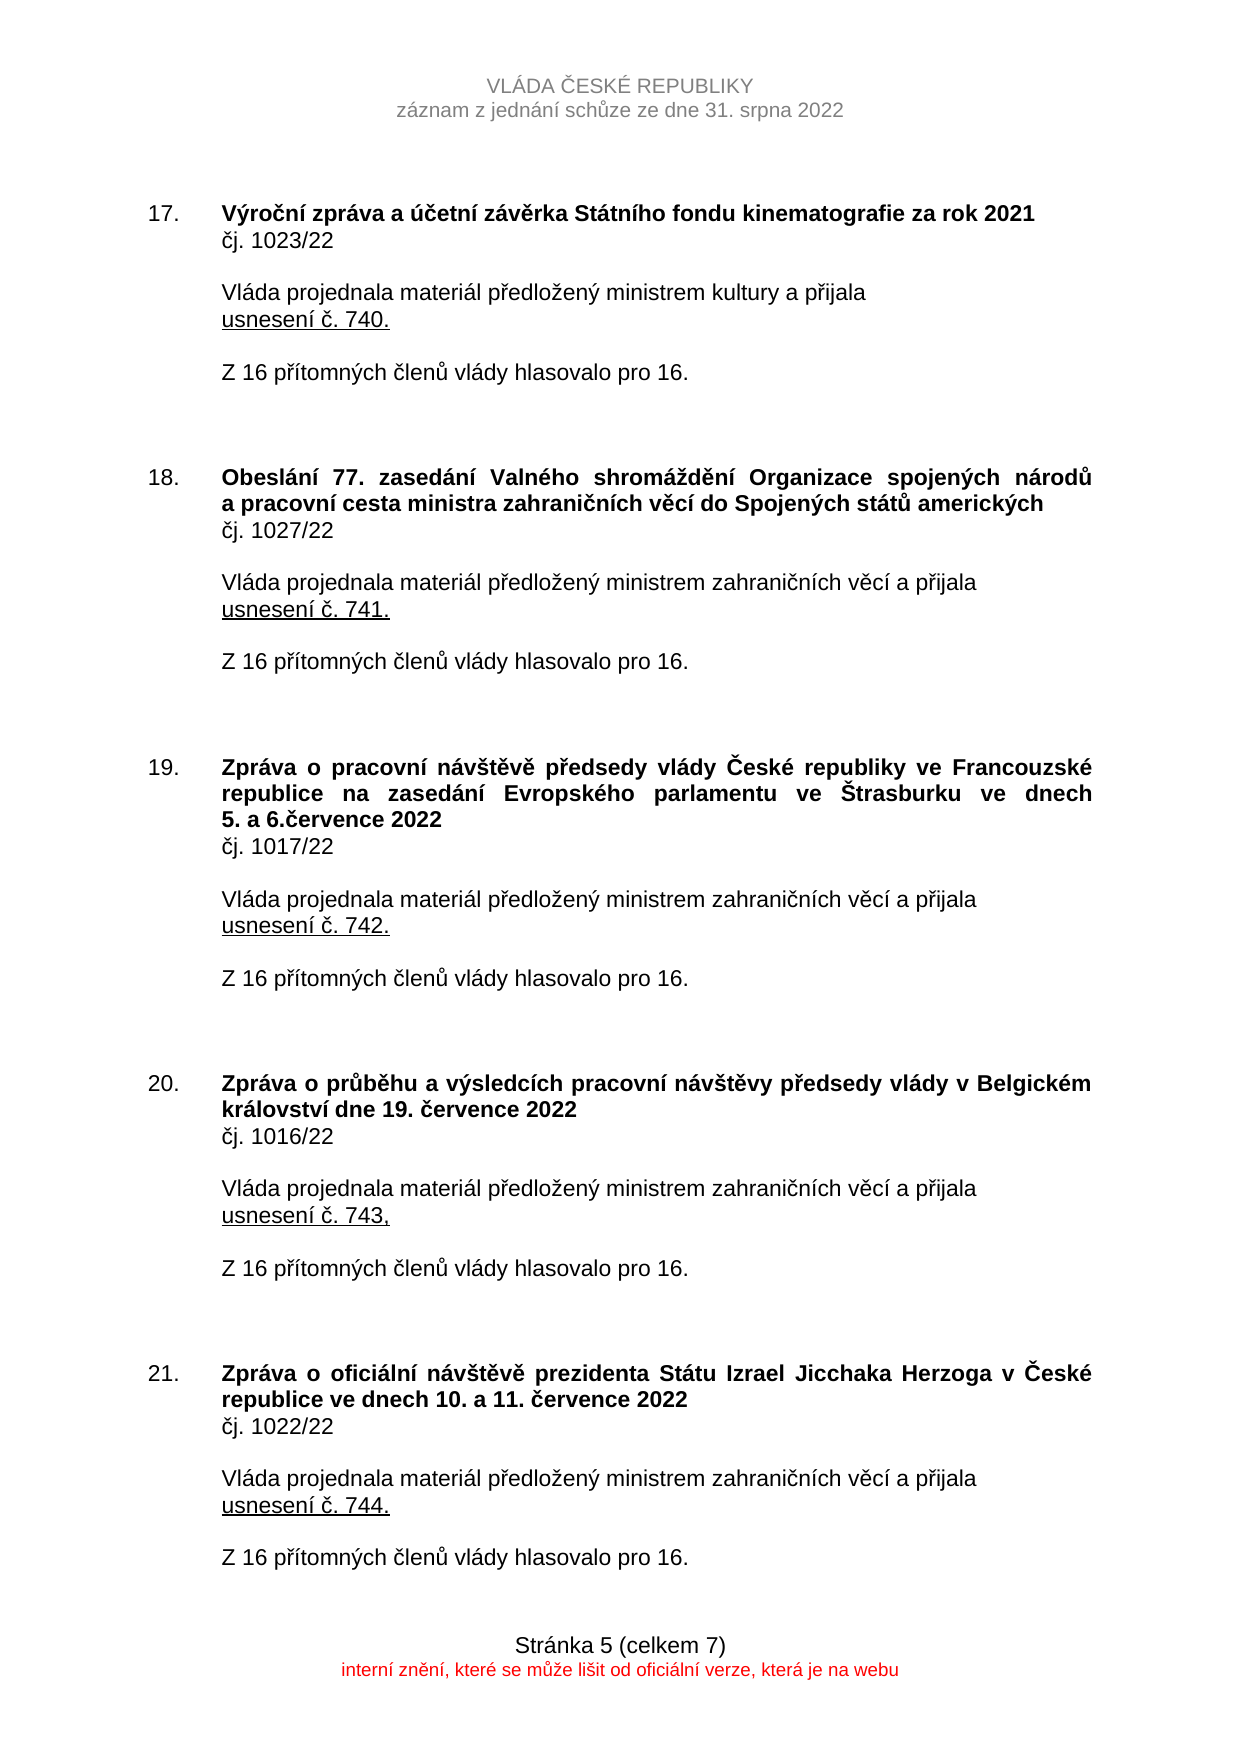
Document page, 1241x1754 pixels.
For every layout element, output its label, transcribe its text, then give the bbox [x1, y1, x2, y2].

text 18. Obeslání 77. zasedání Valného shromáždění Organizace spojených národů a pracovní cesta ministra zahraničních věcí do Spojených států amerických [148, 464, 1093, 517]
text usnesení č. 744. [148, 1492, 1093, 1518]
text Vláda projednala materiál předložený ministrem zahraničních věcí a přijala [148, 1175, 1093, 1202]
text čj. 1016/22 [148, 1123, 1093, 1149]
text usnesení č. 743, [148, 1202, 1093, 1228]
text čj. 1022/22 [148, 1413, 1093, 1439]
text Vláda projednala materiál předložený ministrem zahraničních věcí a přijala [148, 886, 1093, 912]
text čj. 1027/22 [148, 517, 1093, 543]
text čj. 1023/22 [148, 227, 1093, 253]
text Z 16 přítomných členů vlády hlasovalo pro 16. [148, 1544, 1093, 1571]
text Z 16 přítomných členů vlády hlasovalo pro 16. [148, 1254, 1093, 1281]
text Z 16 přítomných členů vlády hlasovalo pro 16. [148, 964, 1093, 991]
text 21. Zpráva o oficiální návštěvě prezidenta Státu Izrael Jicchaka Herzoga v České republice ve dnech 10. a 11. července 2022 [148, 1360, 1093, 1413]
text Z 16 přítomných členů vlády hlasovalo pro 16. [148, 648, 1093, 675]
text usnesení č. 741. [148, 596, 1093, 622]
text Z 16 přítomných členů vlády hlasovalo pro 16. [148, 358, 1093, 385]
text usnesení č. 742. [148, 912, 1093, 938]
text Vláda projednala materiál předložený ministrem kultury a přijala [148, 279, 1093, 306]
text čj. 1017/22 [148, 833, 1093, 859]
text Vláda projednala materiál předložený ministrem zahraničních věcí a přijala [148, 1465, 1093, 1492]
text usnesení č. 740. [148, 306, 1093, 332]
text 17. Výroční zpráva a účetní závěrka Státního fondu kinematografie za rok 2021 [148, 200, 1093, 227]
text 19. Zpráva o pracovní návštěvě předsedy vlády České republiky ve Francouzské republice na zasedání Evropského parlamentu ve Štrasburku ve dnech 5. a 6.července 2022 [148, 754, 1093, 833]
text Vláda projednala materiál předložený ministrem zahraničních věcí a přijala [148, 569, 1093, 596]
text 20. Zpráva o průběhu a výsledcích pracovní návštěvy předsedy vlády v Belgickém království dne 19. července 2022 [148, 1070, 1093, 1123]
